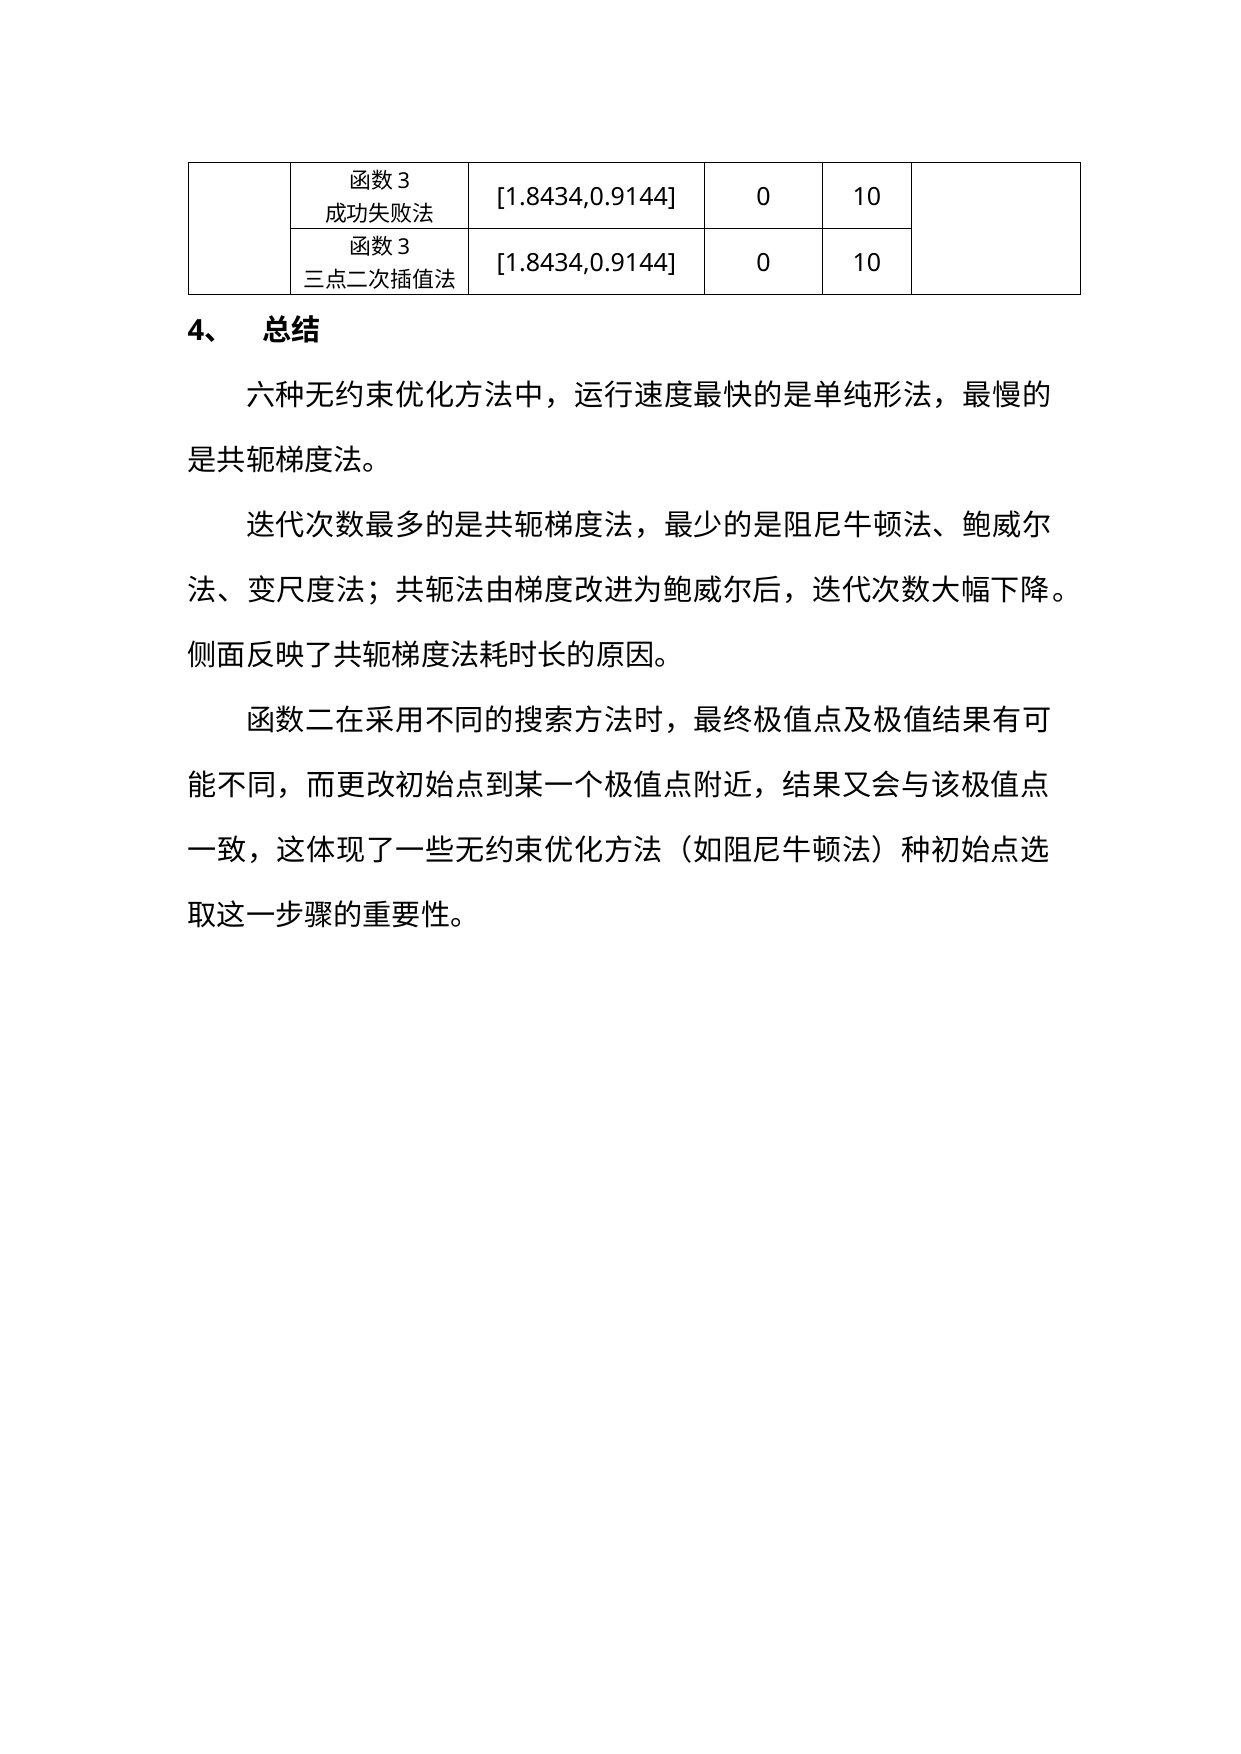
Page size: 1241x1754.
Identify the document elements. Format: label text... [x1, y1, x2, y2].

table_cell [1.8434,0.9144] [469, 163, 704, 228]
table_cell 0 [705, 229, 822, 294]
table_cell [1.8434,0.9144] [469, 229, 704, 294]
table_cell 10 [823, 163, 911, 228]
table_cell 函数3 成功失败法 [291, 163, 468, 228]
list 总结 [187, 295, 1053, 360]
text 迭代次数最多的是共轭梯度法，最少的是阻尼牛顿法、鲍威尔法、变尺度法；共轭法由梯度改进为鲍威尔后，迭代次数大幅下降。侧面反映了共轭梯度法耗时长的原因。 [187, 490, 1053, 685]
text 六种无约束优化方法中，运行速度最快的是单纯形法，最慢的是共轭梯度法。 [187, 360, 1053, 490]
text 函数二在采用不同的搜索方法时，最终极值点及极值结果有可能不同，而更改初始点到某一个极值点附近，结果又会与该极值点一致，这体现了一些无约束优化方法（如阻尼牛顿法）种初始点选取这一步骤的重要性。 [187, 685, 1053, 945]
table_cell 10 [823, 229, 911, 294]
table_cell 函数3 三点二次插值法 [291, 229, 468, 294]
table_cell 0 [705, 163, 822, 228]
